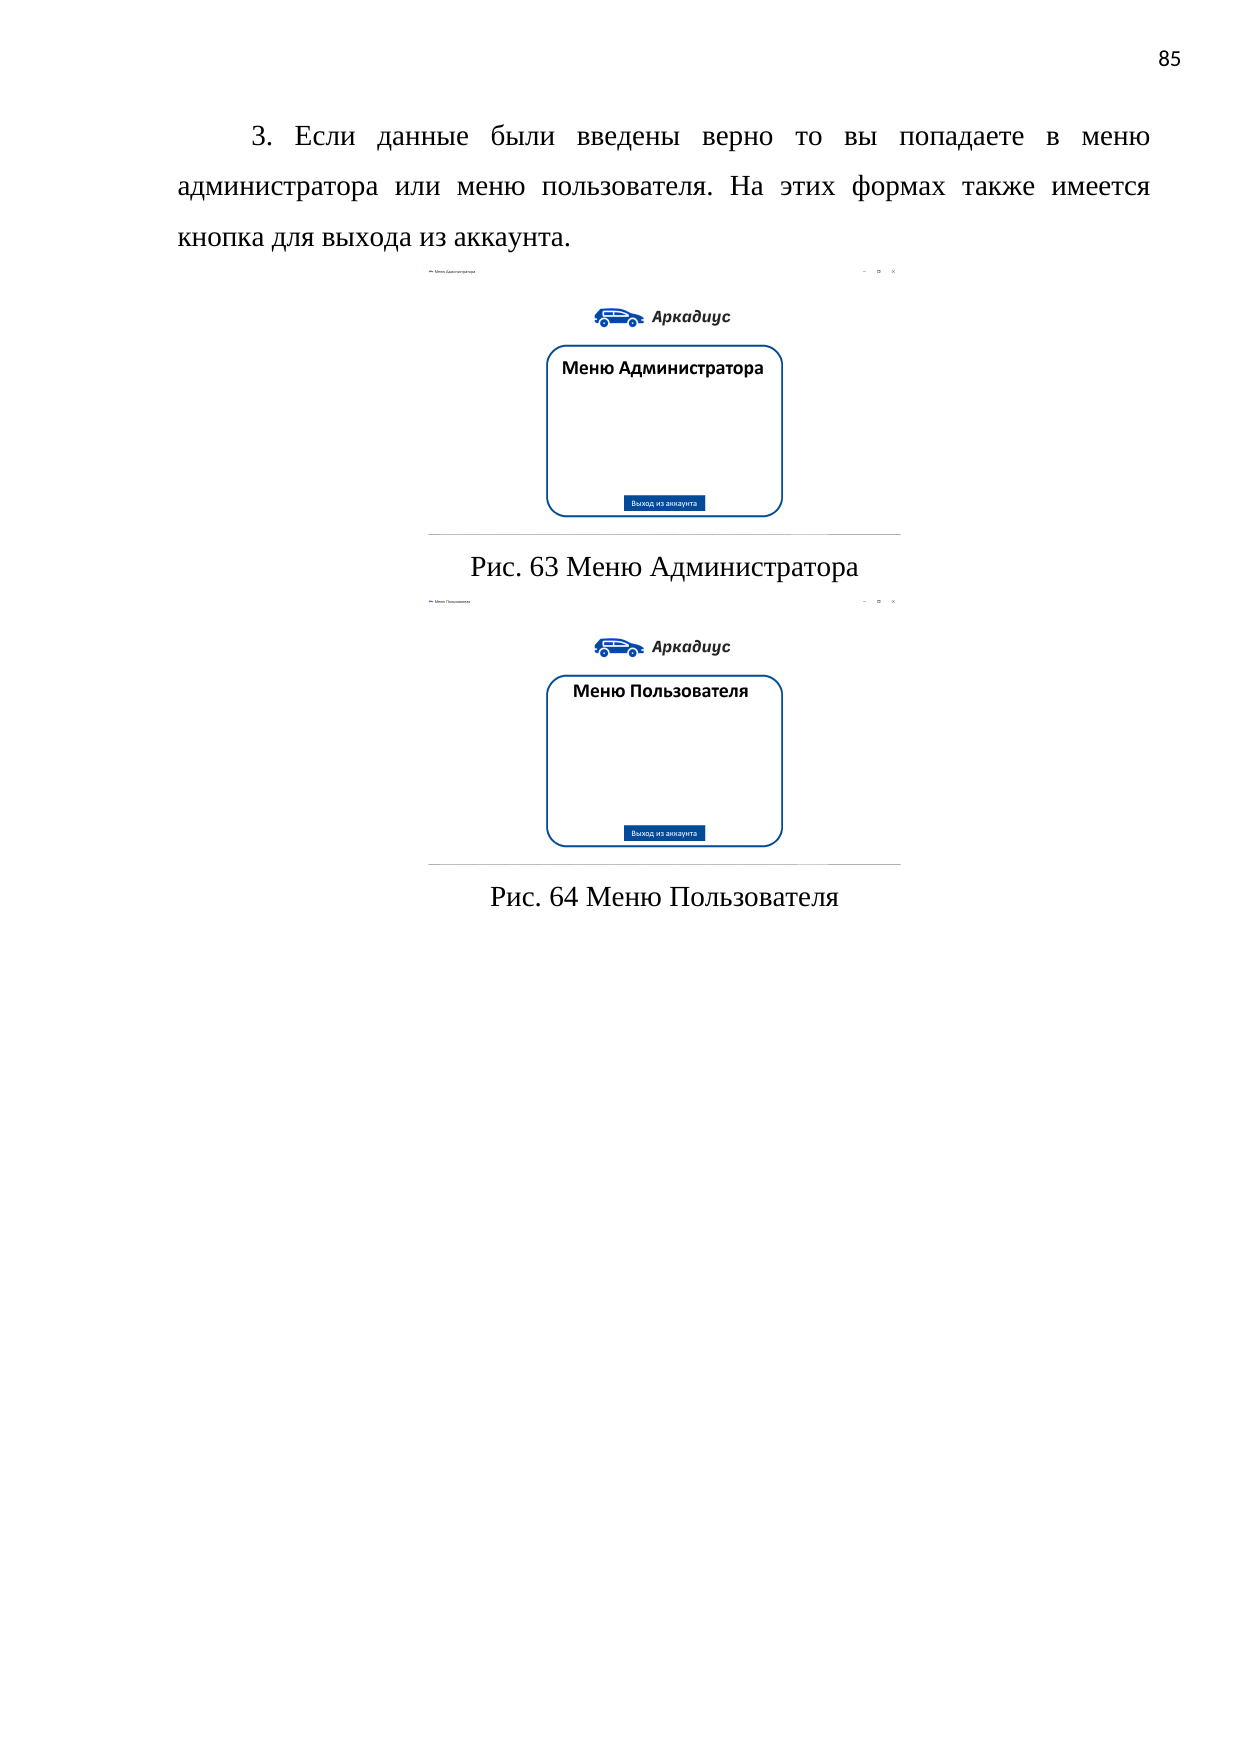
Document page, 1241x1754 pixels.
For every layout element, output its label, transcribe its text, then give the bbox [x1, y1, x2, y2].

picture [428, 269, 901, 535]
text Рис. 63 Меню Администратора [177, 549, 1152, 582]
picture [428, 599, 901, 865]
text Рис. 64 Меню Пользователя [177, 879, 1152, 912]
text 3. Если данные были введены верно то вы попадаете в меню администратора или меню пользователя. На этих формах также имеется кнопка для выхода из аккаунта. [177, 118, 1152, 252]
